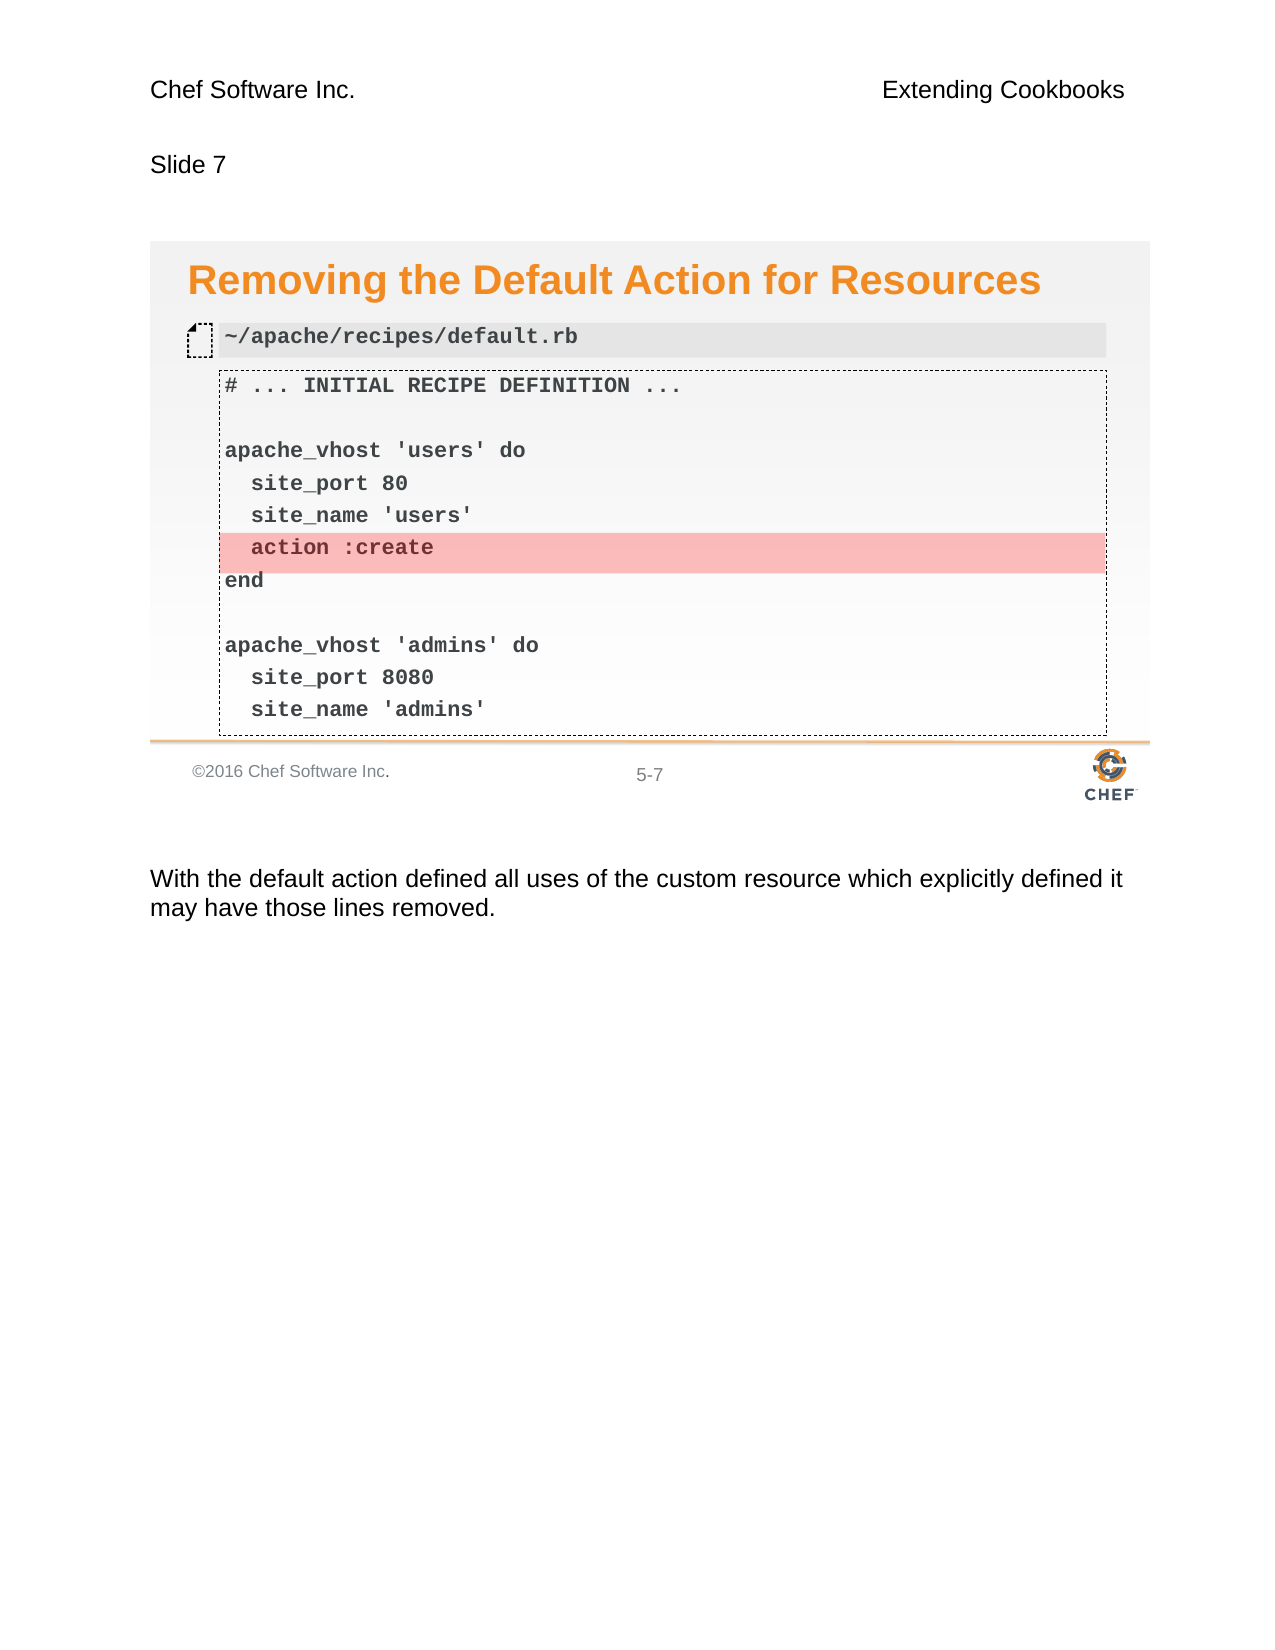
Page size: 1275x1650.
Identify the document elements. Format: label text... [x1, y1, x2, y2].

text With the default action defined all uses of the custom resource which explicitly defined it may have those lines removed. [150, 864, 1125, 921]
text Slide 7 [150, 150, 1125, 179]
